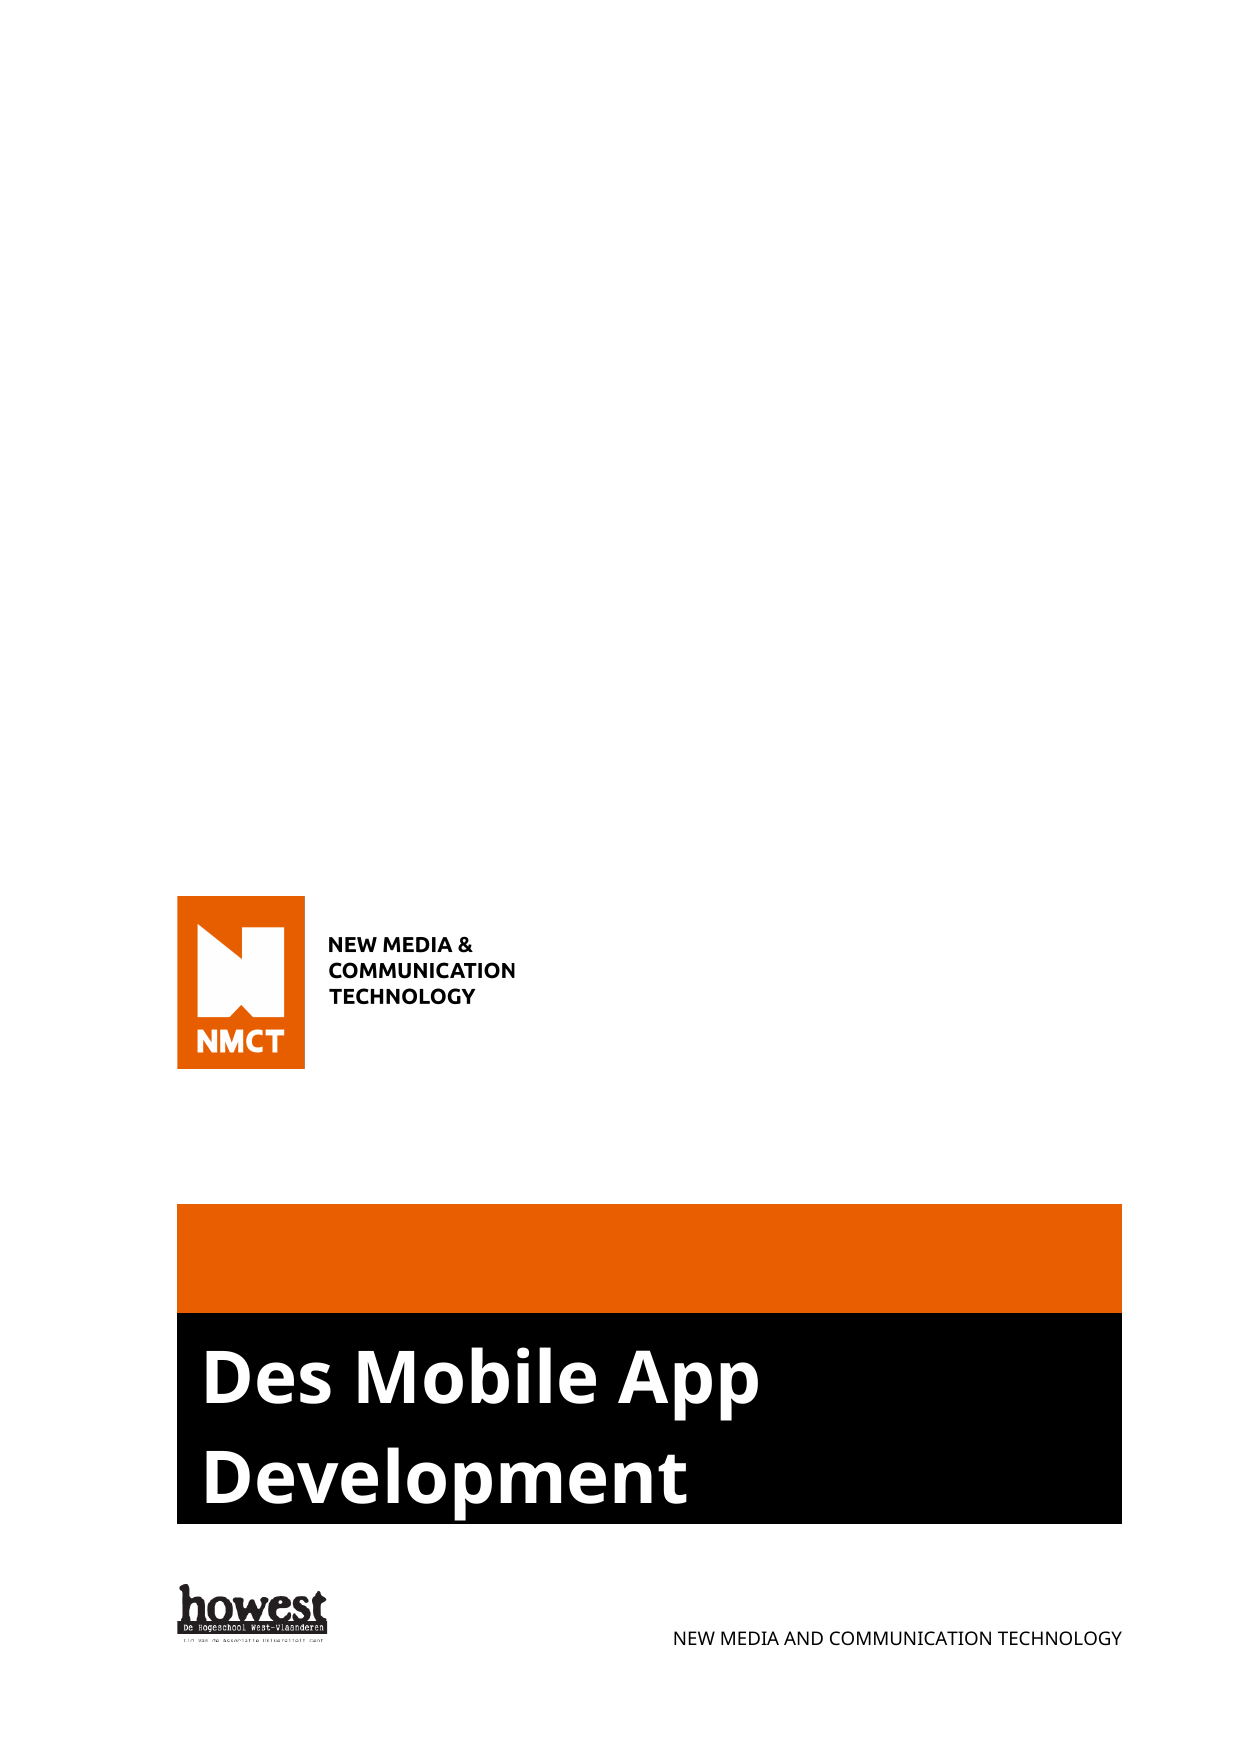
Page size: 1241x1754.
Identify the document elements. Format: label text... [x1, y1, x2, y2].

table_cell Des Mobile App Development [177, 1313, 1122, 1524]
table_header [177, 1204, 1122, 1313]
